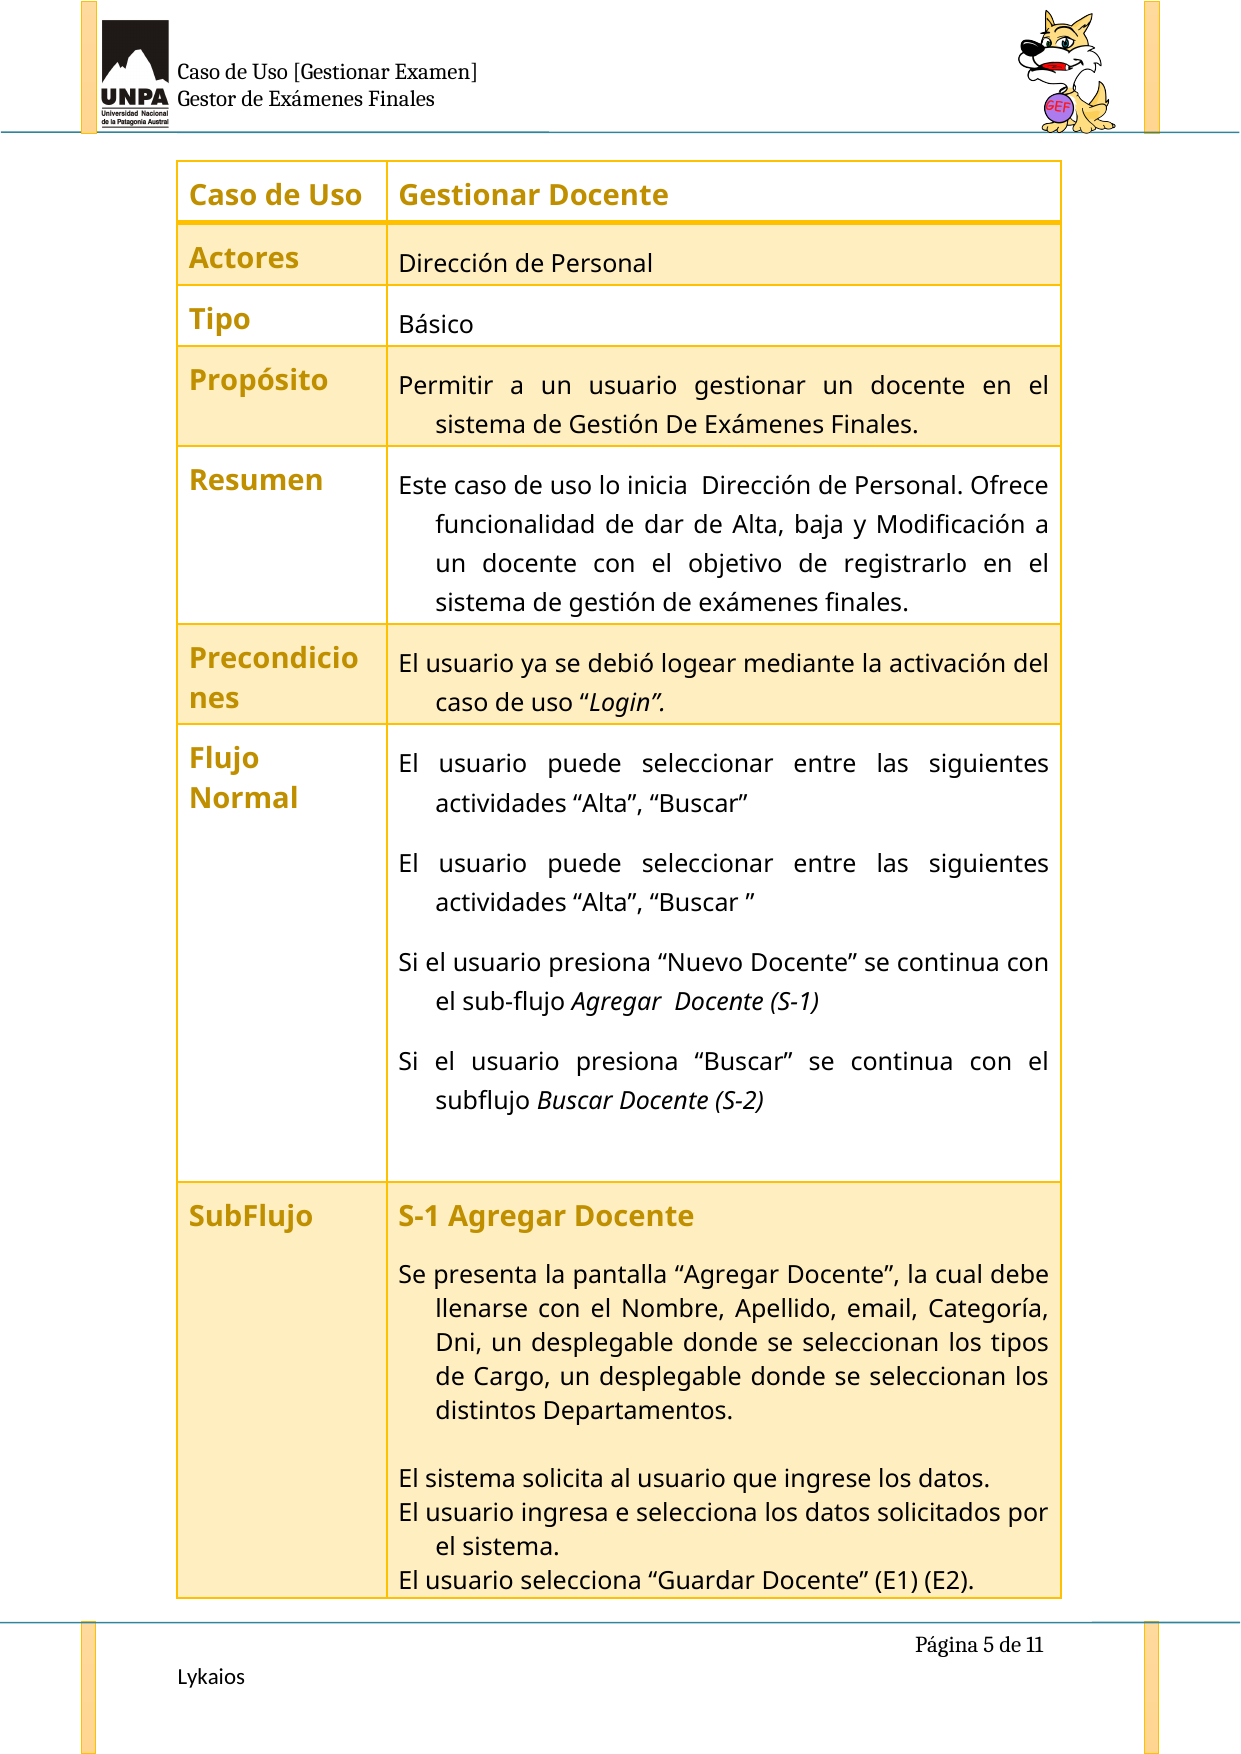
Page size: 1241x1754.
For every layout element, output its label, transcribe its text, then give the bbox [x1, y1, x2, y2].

table_cell Resumen [178, 447, 386, 623]
table_header Gestionar Docente [388, 162, 1060, 220]
table_header Caso de Uso [178, 162, 386, 220]
table_cell Tipo [178, 286, 386, 345]
table_cell Dirección de Personal [388, 225, 1060, 284]
table_cell Actores [178, 225, 386, 284]
table_cell El usuario ya se debió logear mediante la activación del caso de uso “Login”. [388, 625, 1060, 723]
table_cell SubFlujo [178, 1183, 386, 1597]
table_cell Este caso de uso lo inicia Dirección de Personal. Ofrece funcionalidad de dar de Alta, baja y Modificación a un docente con el objetivo de registrarlo en el sistema de gestión de exámenes finales. [388, 447, 1060, 623]
picture [100, 18, 170, 129]
table_cell El usuario puede seleccionar entre las siguientes actividades “Alta”, “Buscar” El usuario puede seleccionar entre las siguientes actividades “Alta”, “Buscar ” Si el usuario presiona “Nuevo Docente” se continua con el sub-flujo Agregar Docente (S-1) Si el usuario presiona “Buscar” se continua con el subflujo Buscar Docente (S-2) [388, 725, 1060, 1181]
table_cell Básico [388, 286, 1060, 345]
picture [1014, 8, 1121, 140]
table_cell Permitir a un usuario gestionar un docente en el sistema de Gestión De Exámenes Finales. [388, 347, 1060, 445]
table_cell Precondiciones [178, 625, 386, 723]
table_cell Propósito [178, 347, 386, 445]
table_cell Flujo Normal [178, 725, 386, 1181]
